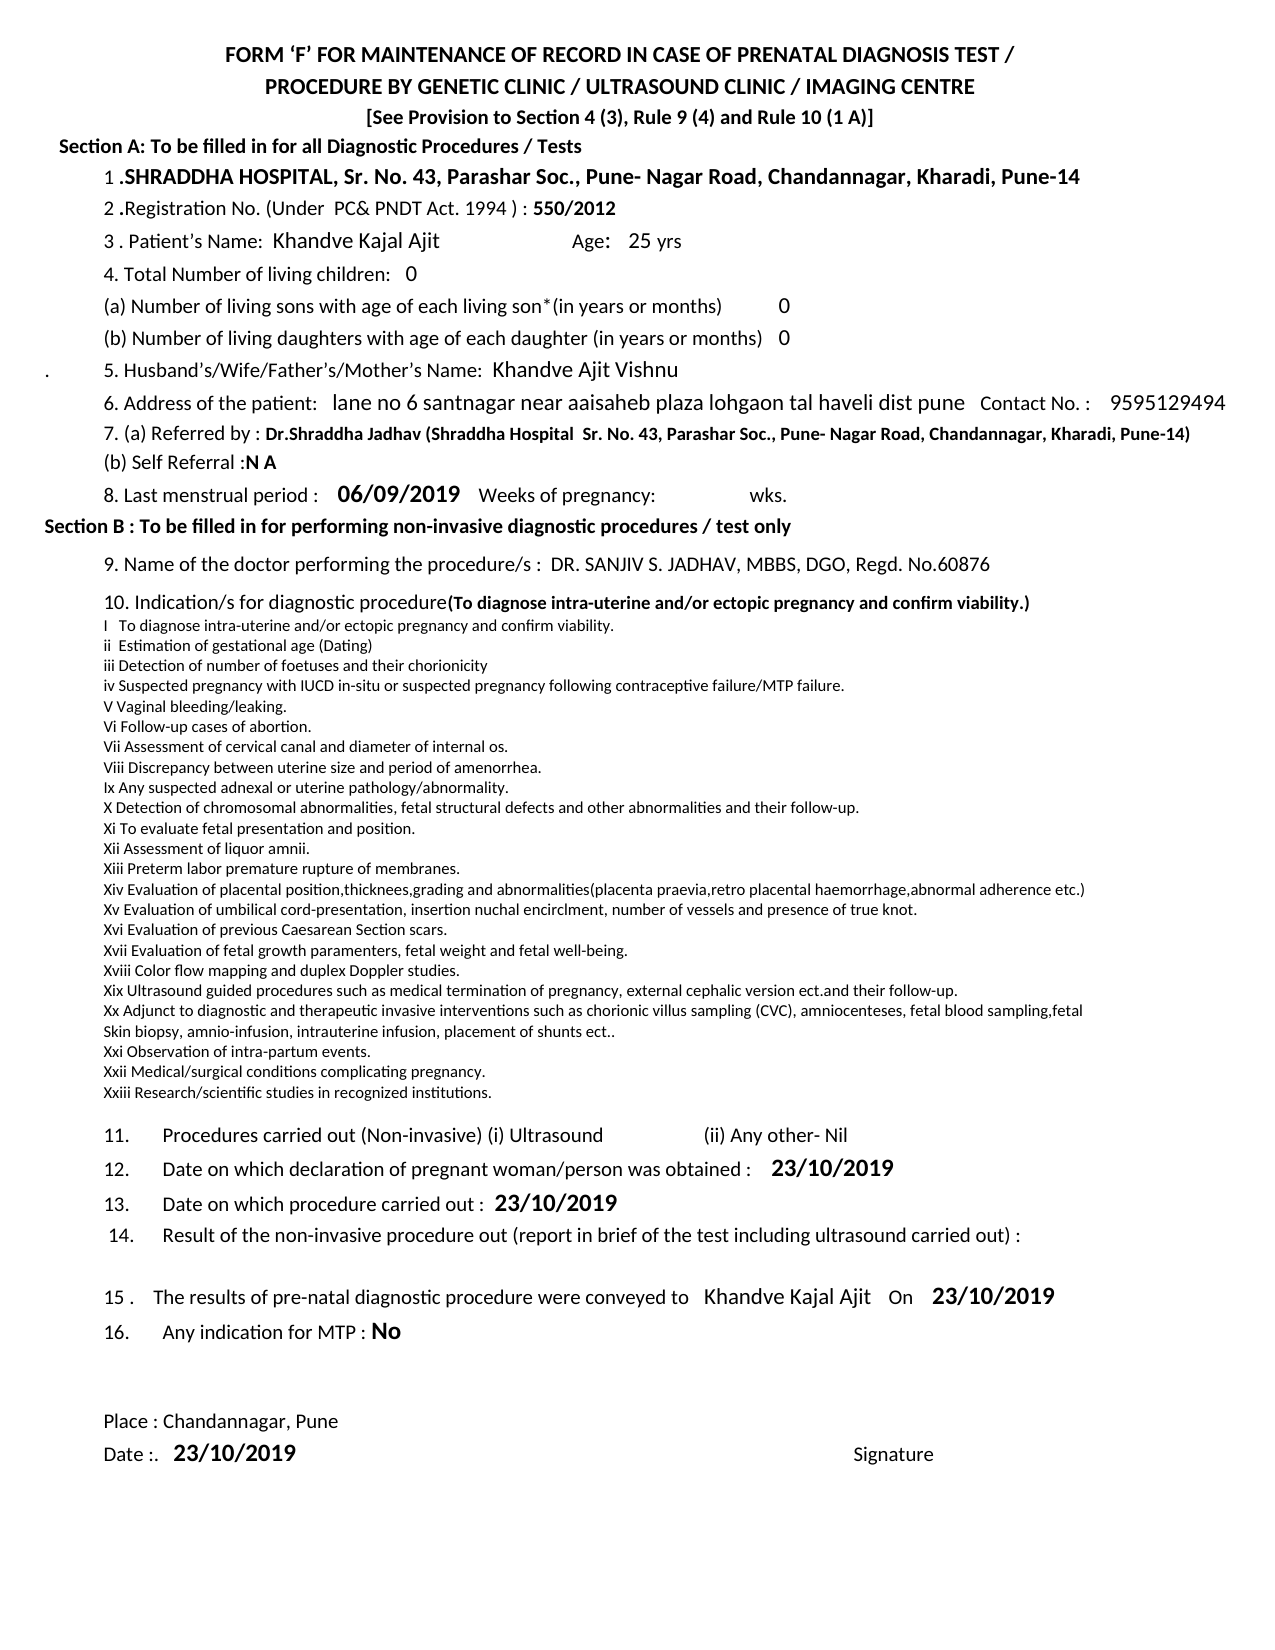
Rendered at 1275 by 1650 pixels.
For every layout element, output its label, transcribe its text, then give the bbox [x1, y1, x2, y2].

text 16. Any indication for MTP : No [0, 1315, 1275, 1346]
text iii Detection of number of foetuses and their chorionicity [0, 655, 1196, 676]
text 10. Indication/s for diagnostic procedure(To diagnose intra-uterine and/or ectopic pregnancy and confirm viability.) [75, 589, 1255, 615]
text X Detection of chromosomal abnormalities, fetal structural defects and other abnormalities and their follow-up. [0, 798, 1196, 818]
text Xvii Evaluation of fetal growth paramenters, fetal weight and fetal well-being. [0, 940, 1275, 960]
text Xi To evaluate fetal presentation and position. [0, 818, 1196, 838]
text Ix Any suspected adnexal or uterine pathology/abnormality. [0, 777, 1196, 798]
text Vii Assessment of cervical canal and diameter of internal os. [0, 737, 1196, 757]
text (b) Self Referral :N A [44, 449, 1255, 474]
text 1 .SHRADDHA HOSPITAL, Sr. No. 43, Parashar Soc., Pune- Nagar Road, Chandannagar, Kharadi, Pune-14 [44, 162, 1196, 191]
text V Vaginal bleeding/leaking. [0, 696, 1196, 716]
text Xix Ultrasound guided procedures such as medical termination of pregnancy, external cephalic version ect.and their follow-up. [0, 980, 1275, 1001]
text Section A: To be filled in for all Diagnostic Procedures / Tests [44, 133, 1196, 159]
text 13. Date on which procedure carried out : [0, 1187, 1275, 1217]
text 2 .Registration No. (Under PC& PNDT Act. 1994 ) : 550/2012 [44, 195, 1196, 220]
text 7. (a) Referred by : Dr.Shraddha Jadhav (Shraddha Hospital Sr. No. 43, Parashar Soc., Pune- Nagar Road, Chandannagar, Kharadi, Pune-14) [44, 420, 1255, 445]
text 12. Date on which declaration of pregnant woman/person was obtained : [0, 1152, 1275, 1182]
text PROCEDURE BY GENETIC CLINIC / ULTRASOUND CLINIC / IMAGING CENTRE [44, 72, 1196, 100]
text 15 . The results of pre-natal diagnostic procedure were conveyed to On [0, 1280, 1275, 1311]
text [See Provision to Section 4 (3), Rule 9 (4) and Rule 10 (1 A)] [44, 104, 1196, 129]
text (b) Number of living daughters with age of each daughter (in years or months) [44, 323, 1255, 351]
text 9. Name of the doctor performing the procedure/s : DR. SANJIV S. JADHAV, MBBS, DGO, Regd. No.60876 [0, 551, 1255, 577]
text 3 . Patient’s Name: Age: yrs [44, 224, 1166, 254]
text Section B : To be filled in for performing non-invasive diagnostic procedures / test only [44, 513, 1255, 538]
text Skin biopsy, amnio-infusion, intrauterine infusion, placement of shunts ect.. [0, 1021, 1275, 1041]
text I To diagnose intra-uterine and/or ectopic pregnancy and confirm viability. [75, 615, 1255, 635]
text Viii Discrepancy between uterine size and period of amenorrhea. [0, 757, 1196, 777]
text Xiv Evaluation of placental position,thicknees,grading and abnormalities(placenta praevia,retro placental haemorrhage,abnormal adherence etc.) [0, 879, 1275, 899]
text (a) Number of living sons with age of each living son*(in years or months) [44, 291, 1255, 319]
text Xiii Preterm labor premature rupture of membranes. [0, 858, 1196, 879]
text Xxi Observation of intra-partum events. [103, 1041, 1275, 1062]
text Xxii Medical/surgical conditions complicating pregnancy. [0, 1062, 1275, 1082]
text Date :. Signature [0, 1438, 1275, 1468]
text 8. Last menstrual period : Weeks of pregnancy: wks. [44, 478, 1255, 509]
text FORM ‘F’ FOR MAINTENANCE OF RECORD IN CASE OF PRENATAL DIAGNOSIS TEST / [44, 40, 1196, 68]
text . 5. Husband’s/Wife/Father’s/Mother’s Name: [44, 355, 1255, 383]
text Xv Evaluation of umbilical cord-presentation, insertion nuchal encirclment, number of vessels and presence of true knot. [0, 899, 1275, 919]
text Xviii Color flow mapping and duplex Doppler studies. [0, 960, 1275, 980]
text 14. Result of the non-invasive procedure out (report in brief of the test including ultrasound carried out) : [103, 1222, 1226, 1247]
text ii Estimation of gestational age (Dating) [0, 635, 1196, 655]
text iv Suspected pregnancy with IUCD in-situ or suspected pregnancy following contraceptive failure/MTP failure. [0, 676, 1196, 696]
text Vi Follow-up cases of abortion. [0, 716, 1196, 737]
text 6. Address of the patient: Contact No. : [103, 388, 1255, 416]
text Place : Chandannagar, Pune [0, 1408, 1275, 1434]
text Xx Adjunct to diagnostic and therapeutic invasive interventions such as chorionic villus sampling (CVC), amniocenteses, fetal blood sampling,fetal [0, 1001, 1275, 1021]
text 11. Procedures carried out (Non-invasive) (i) Ultrasound (ii) Any other- Nil [0, 1123, 1275, 1148]
text Xxiii Research/scientific studies in recognized institutions. [0, 1082, 1275, 1102]
text Xvi Evaluation of previous Caesarean Section scars. [0, 919, 1275, 940]
text 4. Total Number of living children: [44, 259, 1196, 287]
text Xii Assessment of liquor amnii. [0, 838, 1196, 858]
